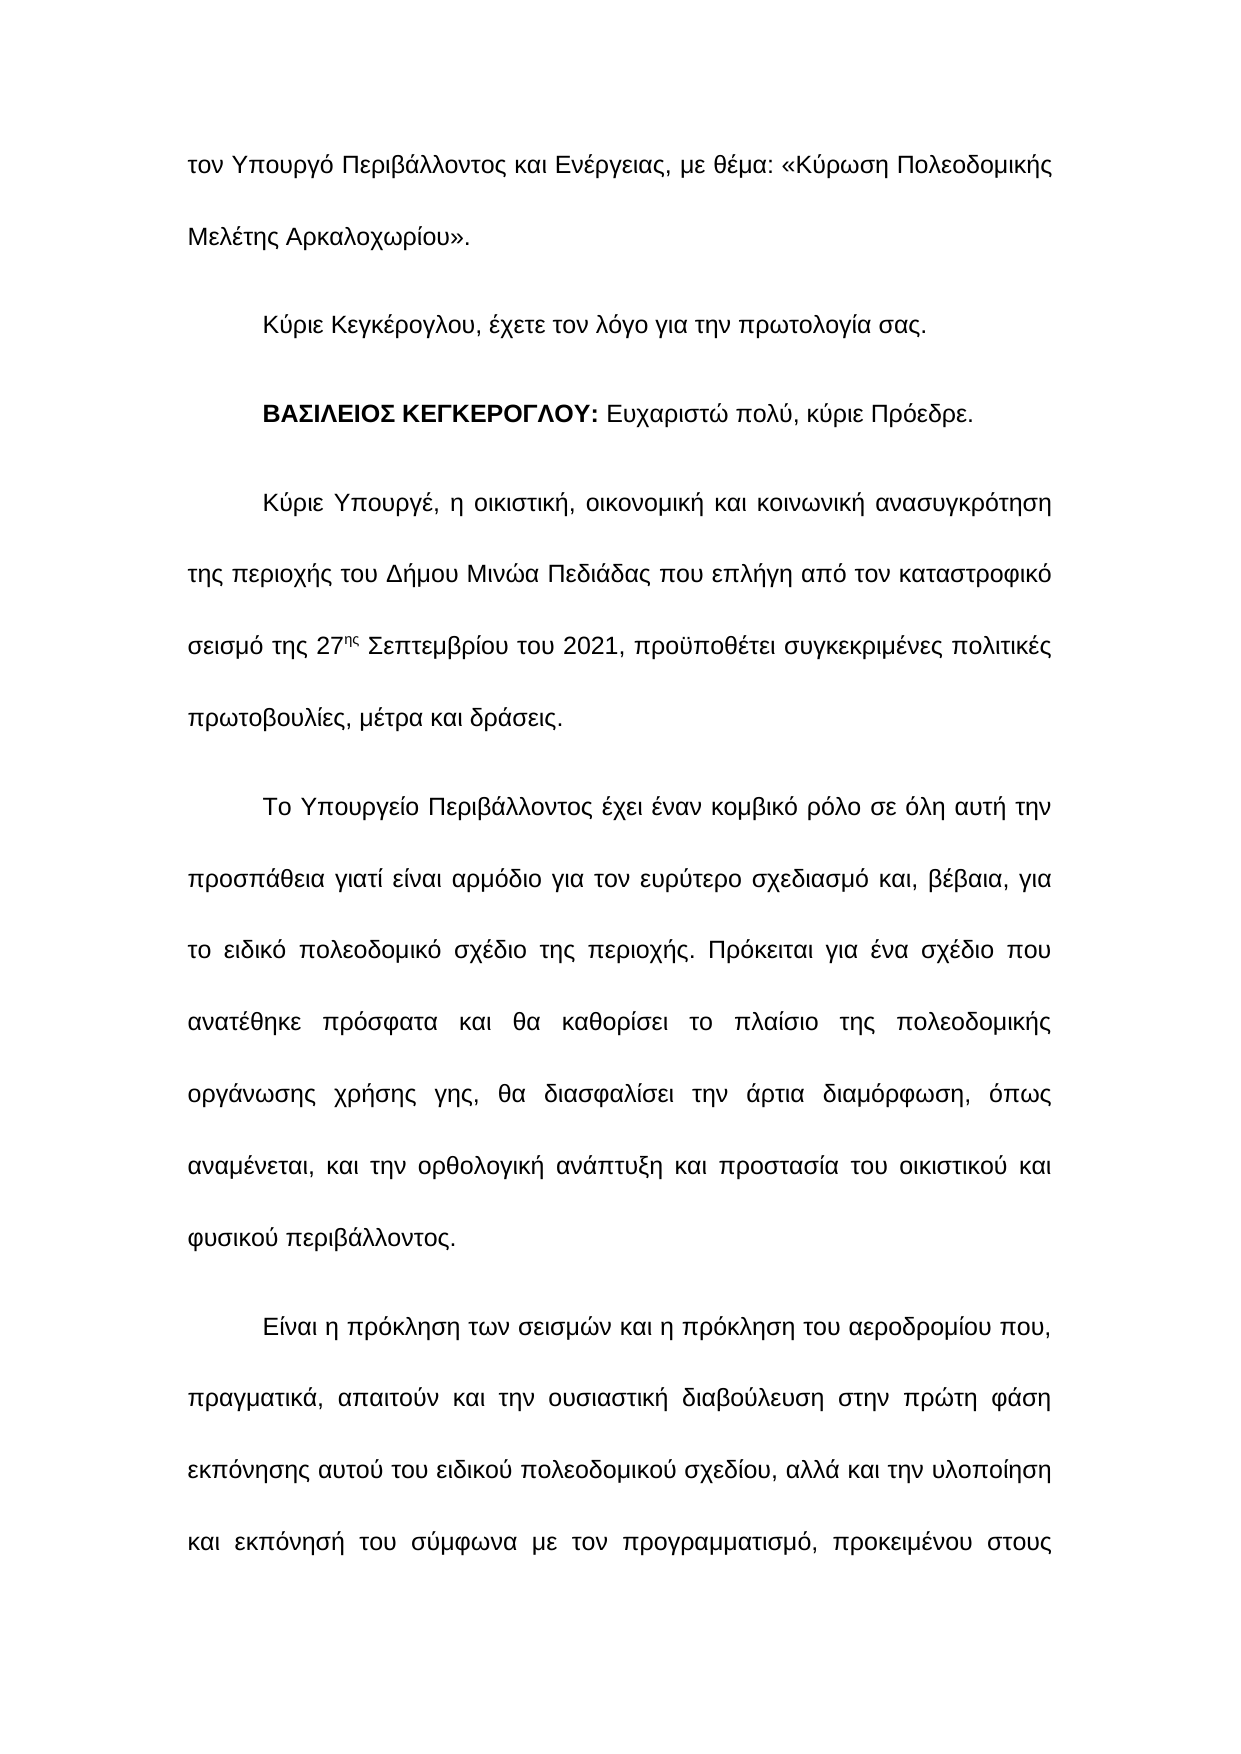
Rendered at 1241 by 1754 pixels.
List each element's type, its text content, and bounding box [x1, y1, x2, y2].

text Κύριε Υπουργέ, η οικιστική, οικονομική και κοινωνική ανασυγκρότηση της περιοχής του Δήμου Μινώα Πεδιάδας που επλήγη από τον καταστροφικό σεισμό της 27ης Σεπτεμβρίου του 2021, προϋποθέτει συγκεκριμένες πολιτικές πρωτοβουλίες, μέτρα και δράσεις. [187, 487, 1053, 732]
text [187, 1311, 1053, 1556]
text ΒΑΣΙΛΕΙΟΣ ΚΕΓΚΕΡΟΓΛΟΥ: Ευχαριστώ πολύ, κύριε Πρόεδρε. [187, 399, 1053, 428]
text Κύριε Κεγκέρογλου, έχετε τον λόγο για την πρωτολογία σας. [187, 310, 1053, 339]
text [187, 162, 1053, 251]
text Το Υπουργείο Περιβάλλοντος έχει έναν κομβικό ρόλο σε όλη αυτή την προσπάθεια γιατί είναι αρμόδιο για τον ευρύτερο σχεδιασμό και, βέβαια, για το ειδικό πολεοδομικό σχέδιο της περιοχής. Πρόκειται για ένα σχέδιο που ανατέθηκε πρόσφατα και θα καθορίσει το πλαίσιο της πολεοδομικής οργάνωσης χρήσης γης, θα διασφαλίσει την άρτια διαμόρφωση, όπως αναμένεται, και την ορθολογική ανάπτυξη και προστασία του οικιστικού και φυσικού περιβάλλοντος. [187, 792, 1053, 1252]
